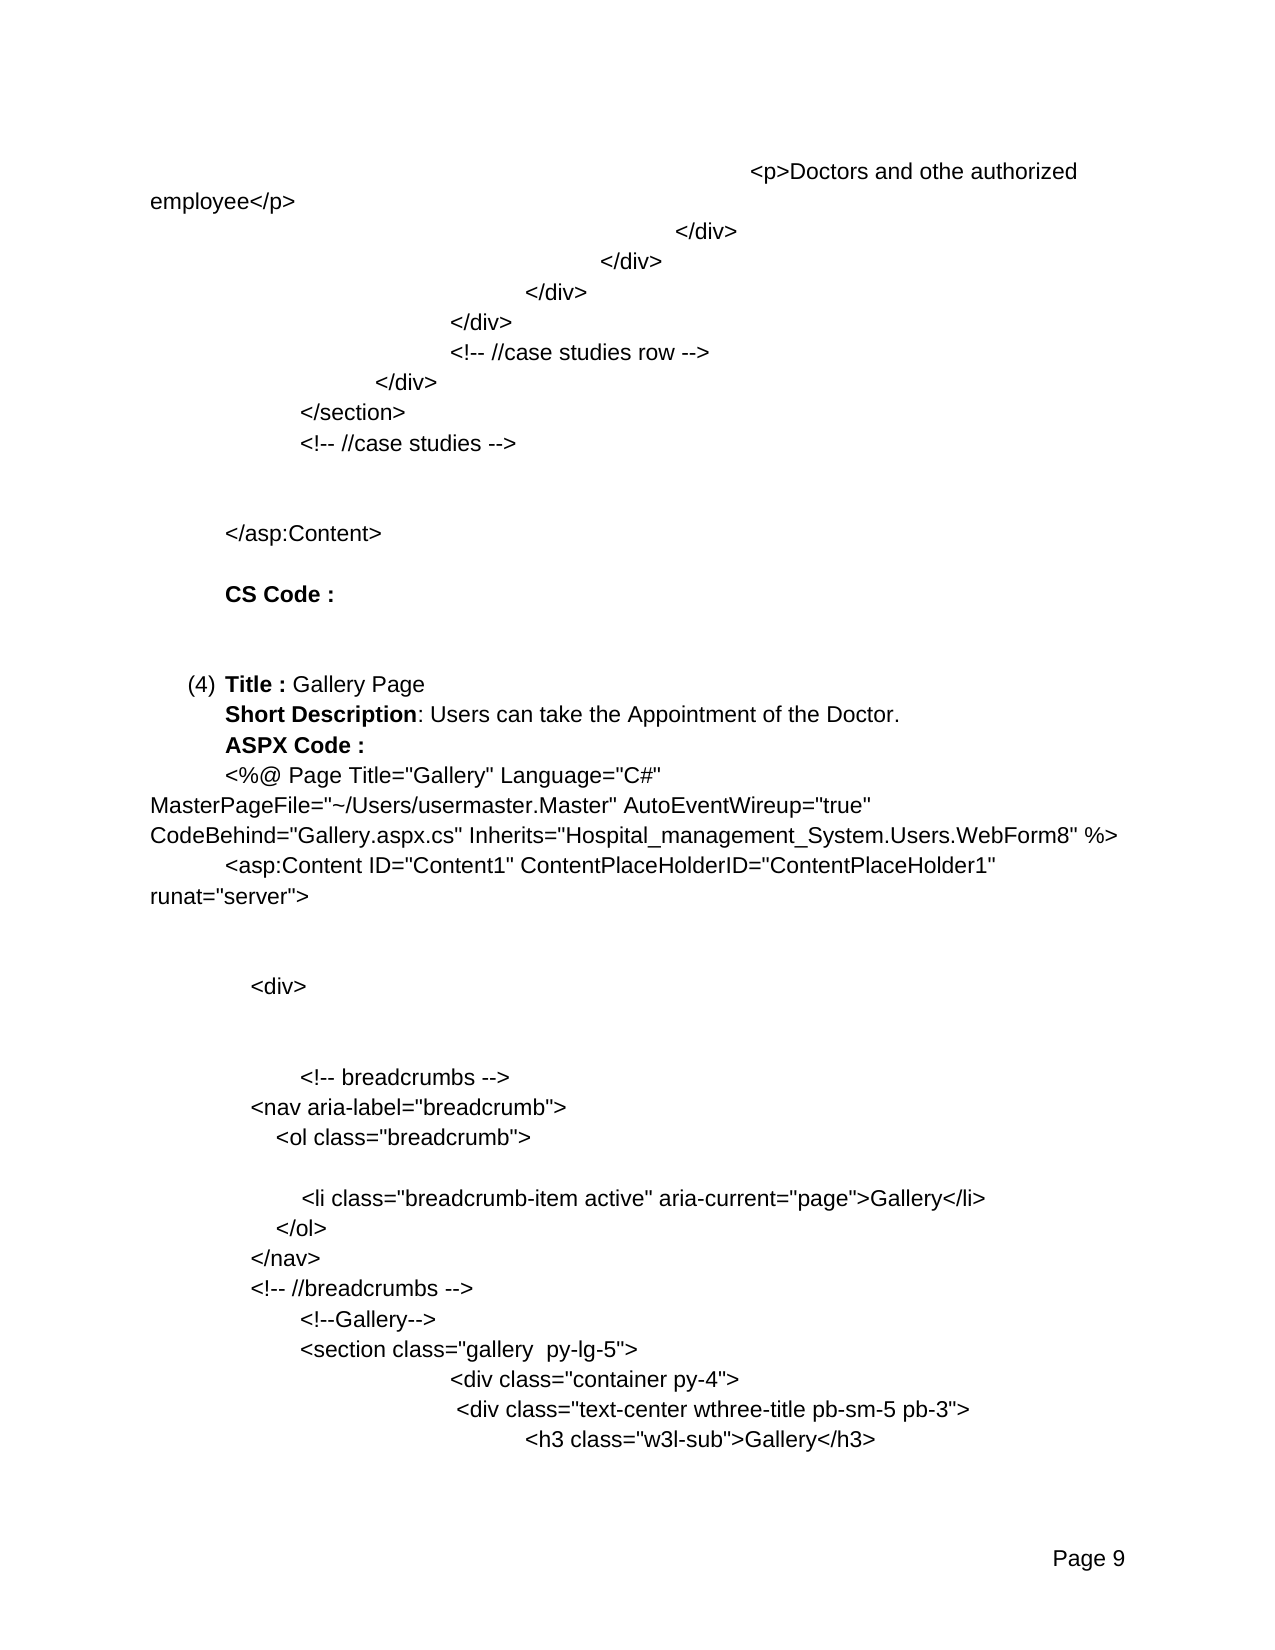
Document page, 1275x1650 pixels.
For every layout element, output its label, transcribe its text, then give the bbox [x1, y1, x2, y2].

text <!--Gallery--> [150, 1306, 1125, 1332]
text <!-- //case studies --> [150, 429, 1125, 456]
text </section> [150, 399, 1125, 426]
text </asp:Content> [150, 520, 1125, 546]
text <asp:Content ID="Content1" ContentPlaceHolderID="ContentPlaceHolder1" runat="server"> [150, 852, 1125, 909]
list Title : Gallery Page [187, 671, 1125, 697]
text </div> [150, 248, 1125, 274]
text <%@ Page Title="Gallery" Language="C#" MasterPageFile="~/Users/usermaster.Master" AutoEventWireup="true" CodeBehind="Gallery.aspx.cs" Inherits="Hospital_management_System.Users.WebForm8" %> [150, 762, 1125, 848]
text </div> [150, 369, 1125, 395]
text CS Code : [150, 581, 1125, 607]
text <h3 class="w3l-sub">Gallery</h3> [150, 1426, 1125, 1453]
text <ol class="breadcrumb"> [150, 1124, 1125, 1151]
text </nav> [150, 1245, 1125, 1271]
text <div class="container py-4"> [150, 1366, 1125, 1392]
text </div> [150, 278, 1125, 305]
text <li class="breadcrumb-item active" aria-current="page">Gallery</li> [150, 1185, 1125, 1211]
text <!-- //breadcrumbs --> [150, 1275, 1125, 1302]
text <div> [150, 973, 1125, 999]
text <section class="gallery py-lg-5"> [150, 1336, 1125, 1362]
text <!-- breadcrumbs --> [150, 1064, 1125, 1090]
text <nav aria-label="breadcrumb"> [150, 1094, 1125, 1120]
text Short Description: Users can take the Appointment of the Doctor. [225, 701, 1125, 728]
text </div> [150, 218, 1125, 244]
text ASPX Code : [150, 732, 1125, 758]
text <!-- //case studies row --> [150, 339, 1125, 365]
text </ol> [150, 1215, 1125, 1241]
text <div class="text-center wthree-title pb-sm-5 pb-3"> [150, 1396, 1125, 1422]
text <p>Doctors and othe authorized employee</p> [150, 158, 1125, 214]
text </div> [150, 309, 1125, 335]
